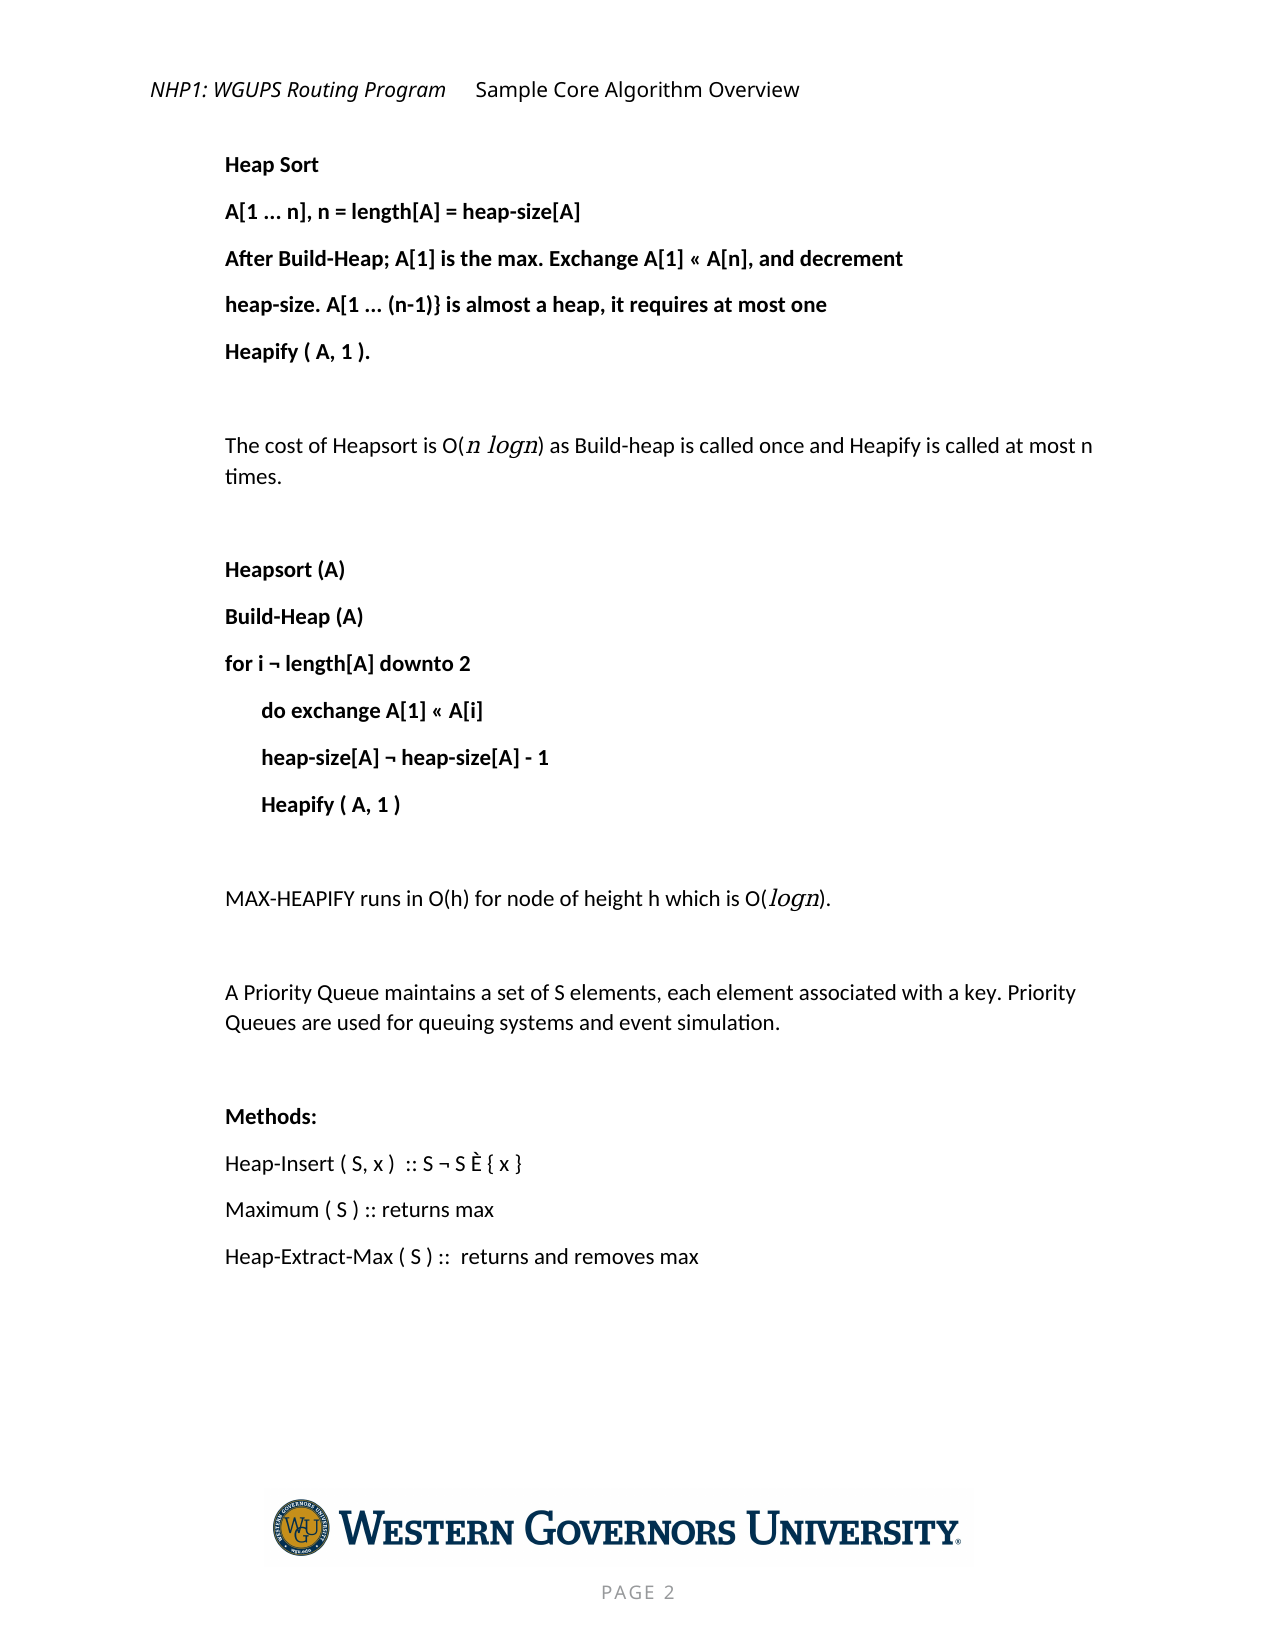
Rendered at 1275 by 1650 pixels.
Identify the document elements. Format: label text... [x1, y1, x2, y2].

text Maximum ( S ) :: returns max [150, 1196, 1125, 1224]
text A[1 ... n], n = length[A] = heap-size[A] [150, 197, 1125, 225]
text Build-Heap (A) [150, 602, 1125, 631]
text do exchange A[1] « A[i] [150, 696, 1125, 724]
text The cost of Heapsort is O(n logn) as Build-heap is called once and Heapify is called at most n times. [225, 431, 1125, 490]
text Heapsort (A) [150, 556, 1125, 584]
text A Priority Queue maintains a set of S elements, each element associated with a key. Priority Queues are used for queuing systems and event simulation. [225, 978, 1125, 1036]
text Heap Sort [150, 150, 1125, 178]
text MAX-HEAPIFY runs in O(h) for node of height h which is O(logn). [150, 884, 1125, 912]
text Heap-Extract-Max ( S ) :: returns and removes max [150, 1242, 1125, 1271]
text heap-size[A] ¬ heap-size[A] - 1 [150, 743, 1125, 771]
text for i ¬ length[A] downto 2 [150, 649, 1125, 677]
text Heapify ( A, 1 ). [150, 337, 1125, 366]
picture [263, 1488, 974, 1567]
text Methods: [150, 1102, 1125, 1130]
text After Build-Heap; A[1] is the max. Exchange A[1] « A[n], and decrement [150, 244, 1125, 272]
text Heap-Insert ( S, x ) :: S ¬ S È { x } [150, 1149, 1125, 1177]
text Heapify ( A, 1 ) [150, 790, 1125, 818]
text heap-size. A[1 ... (n-1)} is almost a heap, it requires at most one [150, 291, 1125, 319]
